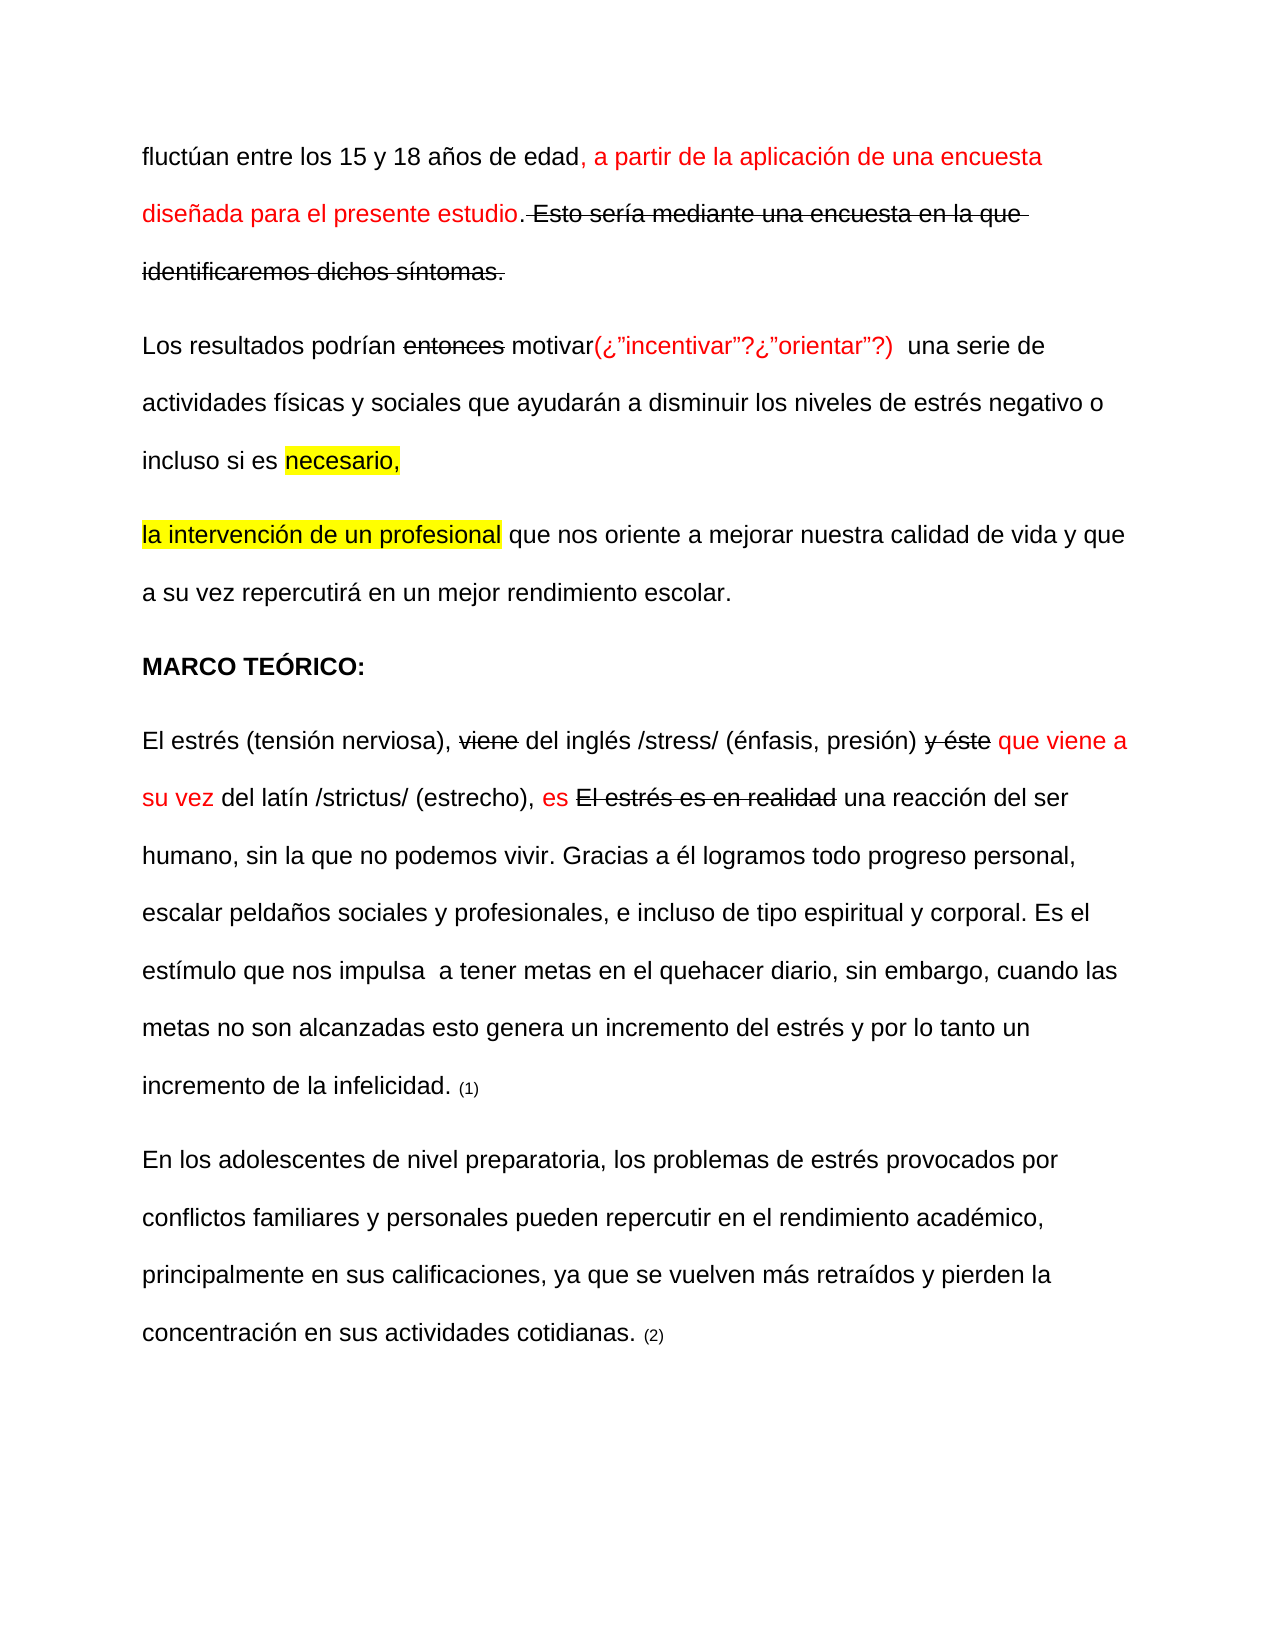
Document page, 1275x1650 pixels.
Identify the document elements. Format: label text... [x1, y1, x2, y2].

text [142, 142, 1133, 286]
text En los adolescentes de nivel preparatoria, los problemas de estrés provocados por conflictos familiares y personales pueden repercutir en el rendimiento académico, principalmente en sus calificaciones, ya que se vuelven más retraídos y pierden la concentración en sus actividades cotidianas. (2) [142, 1145, 1133, 1346]
text El estrés (tensión nerviosa), viene del inglés /stress/ (énfasis, presión) y éste que viene a su vez del latín /strictus/ (estrecho), es El estrés es en realidad una reacción del ser humano, sin la que no podemos vivir. Gracias a él logramos todo progreso personal, escalar peldaños sociales y profesionales, e incluso de tipo espiritual y corporal. Es el estímulo que nos impulsa a tener metas en el quehacer diario, sin embargo, cuando las metas no son alcanzadas esto genera un incremento del estrés y por lo tanto un incremento de la infelicidad. (1) [142, 726, 1133, 1100]
text la intervención de un profesional que nos oriente a mejorar nuestra calidad de vida y que a su vez repercutirá en un mejor rendimiento escolar. [142, 520, 1133, 606]
text Los resultados podrían entonces motivar(¿”incentivar”?¿”orientar”?) una serie de actividades físicas y sociales que ayudarán a disminuir los niveles de estrés negativo o incluso si es necesario, [142, 331, 1133, 475]
text MARCO TEÓRICO: [142, 652, 1133, 681]
